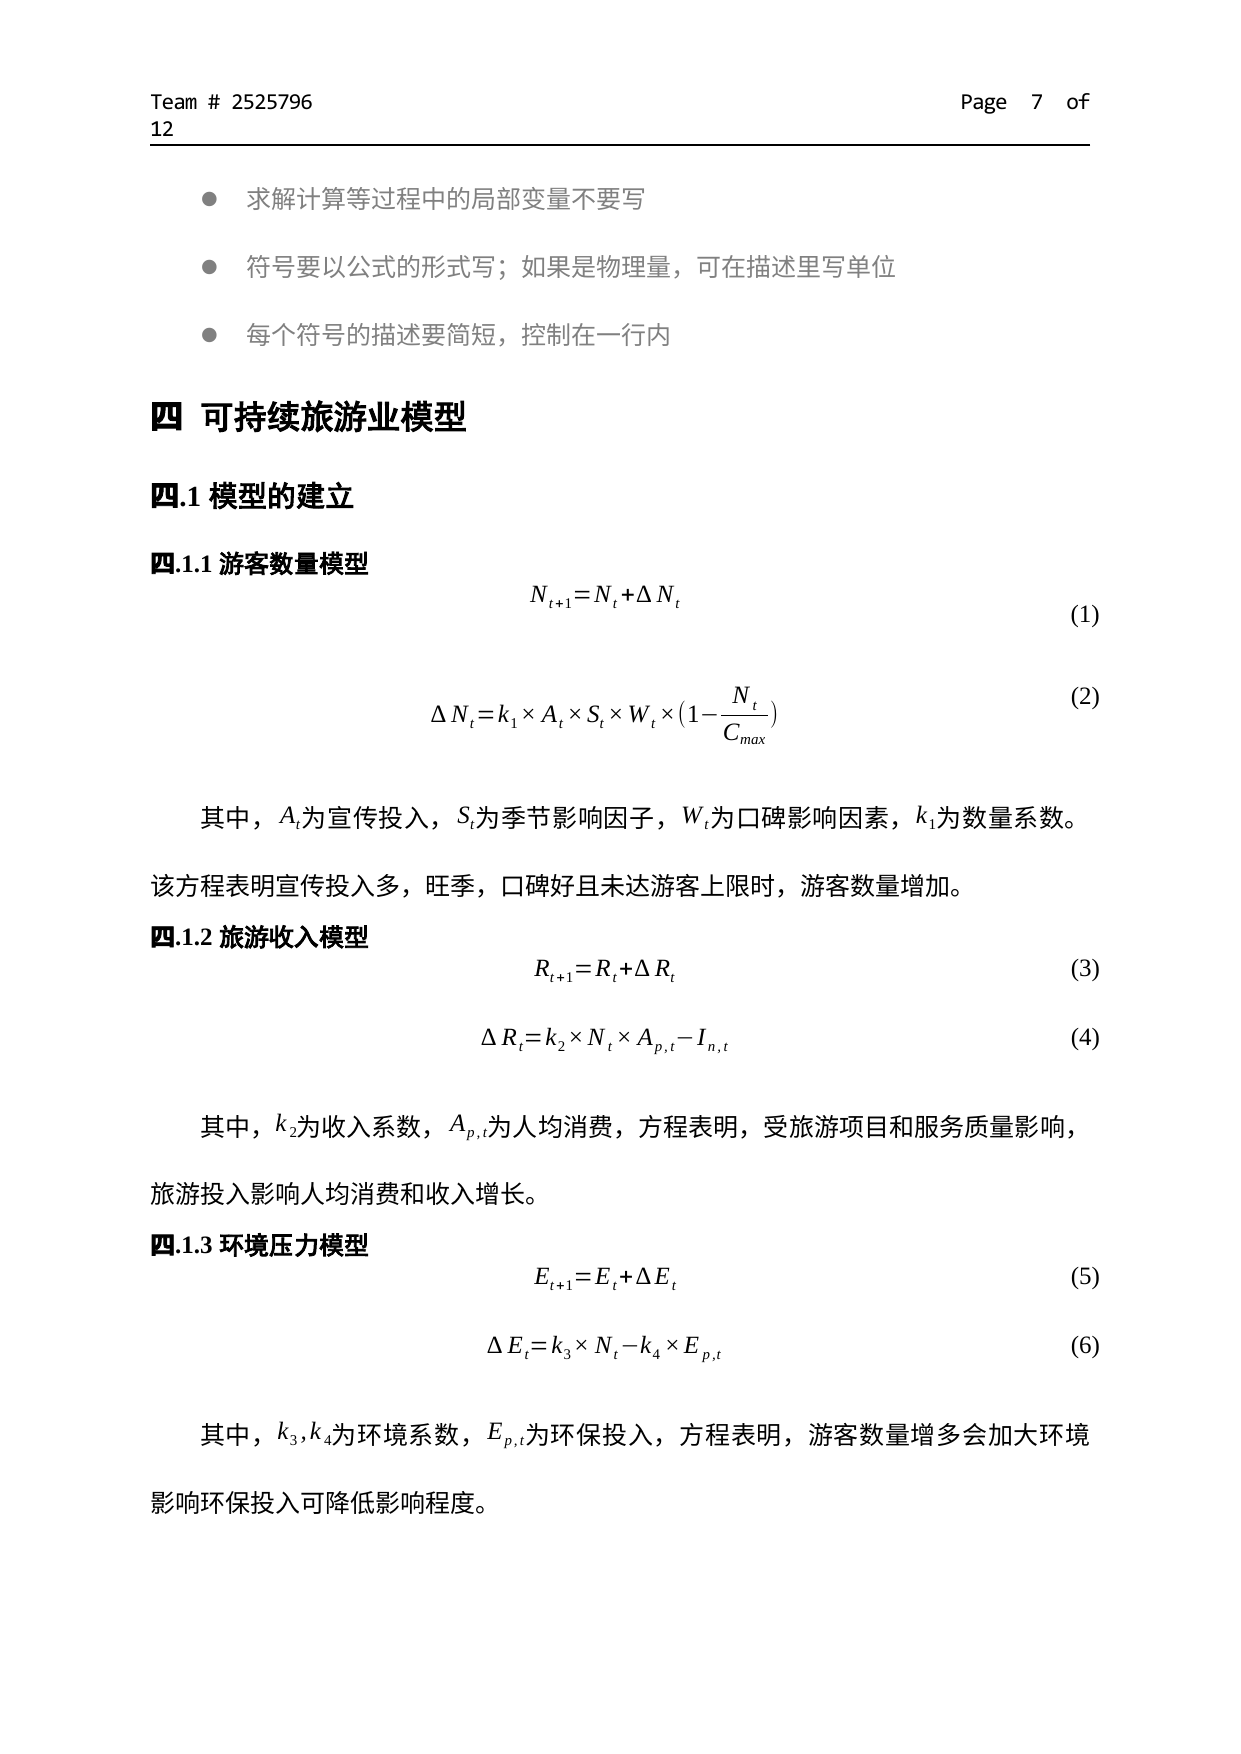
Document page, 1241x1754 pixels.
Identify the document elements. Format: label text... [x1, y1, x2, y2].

table_header [150, 953, 1009, 988]
subtitle 模型的建立 [150, 461, 1090, 528]
table_header () [1009, 681, 1111, 749]
table_header [150, 681, 1009, 749]
table_header () [1009, 953, 1111, 988]
table_header () [1009, 1261, 1111, 1296]
subtitle 可持续旅游业模型 [150, 380, 1090, 448]
list 符号要以公式的形式写；如果是物理量，可在描述里写单位 [200, 232, 1090, 300]
table_header () [1009, 1330, 1111, 1365]
subtitle 环境压力模型 [150, 1227, 1090, 1261]
subtitle 旅游收入模型 [150, 919, 1090, 953]
table_header [150, 1261, 1009, 1296]
subtitle 游客数量模型 [150, 545, 1090, 579]
table_header [150, 1022, 1009, 1057]
table_header () [1009, 1022, 1111, 1057]
text 其中，为宣传投入，为季节影响因子，为口碑影响因素，为数量系数。该方程表明宣传投入多，旺季，口碑好且未达游客上限时，游客数量增加。 [150, 783, 1090, 919]
list 每个符号的描述要简短，控制在一行内 [200, 300, 1090, 368]
table_header [150, 579, 1009, 647]
table_header () [1009, 579, 1111, 647]
list 求解计算等过程中的局部变量不要写 [200, 164, 1090, 232]
text 其中，为收入系数，为人均消费，方程表明，受旅游项目和服务质量影响，旅游投入影响人均消费和收入增长。 [150, 1091, 1090, 1227]
text 其中，为环境系数，为环保投入，方程表明，游客数量增多会加大环境影响环保投入可降低影响程度。 [150, 1399, 1090, 1535]
table_header [150, 1330, 1009, 1365]
